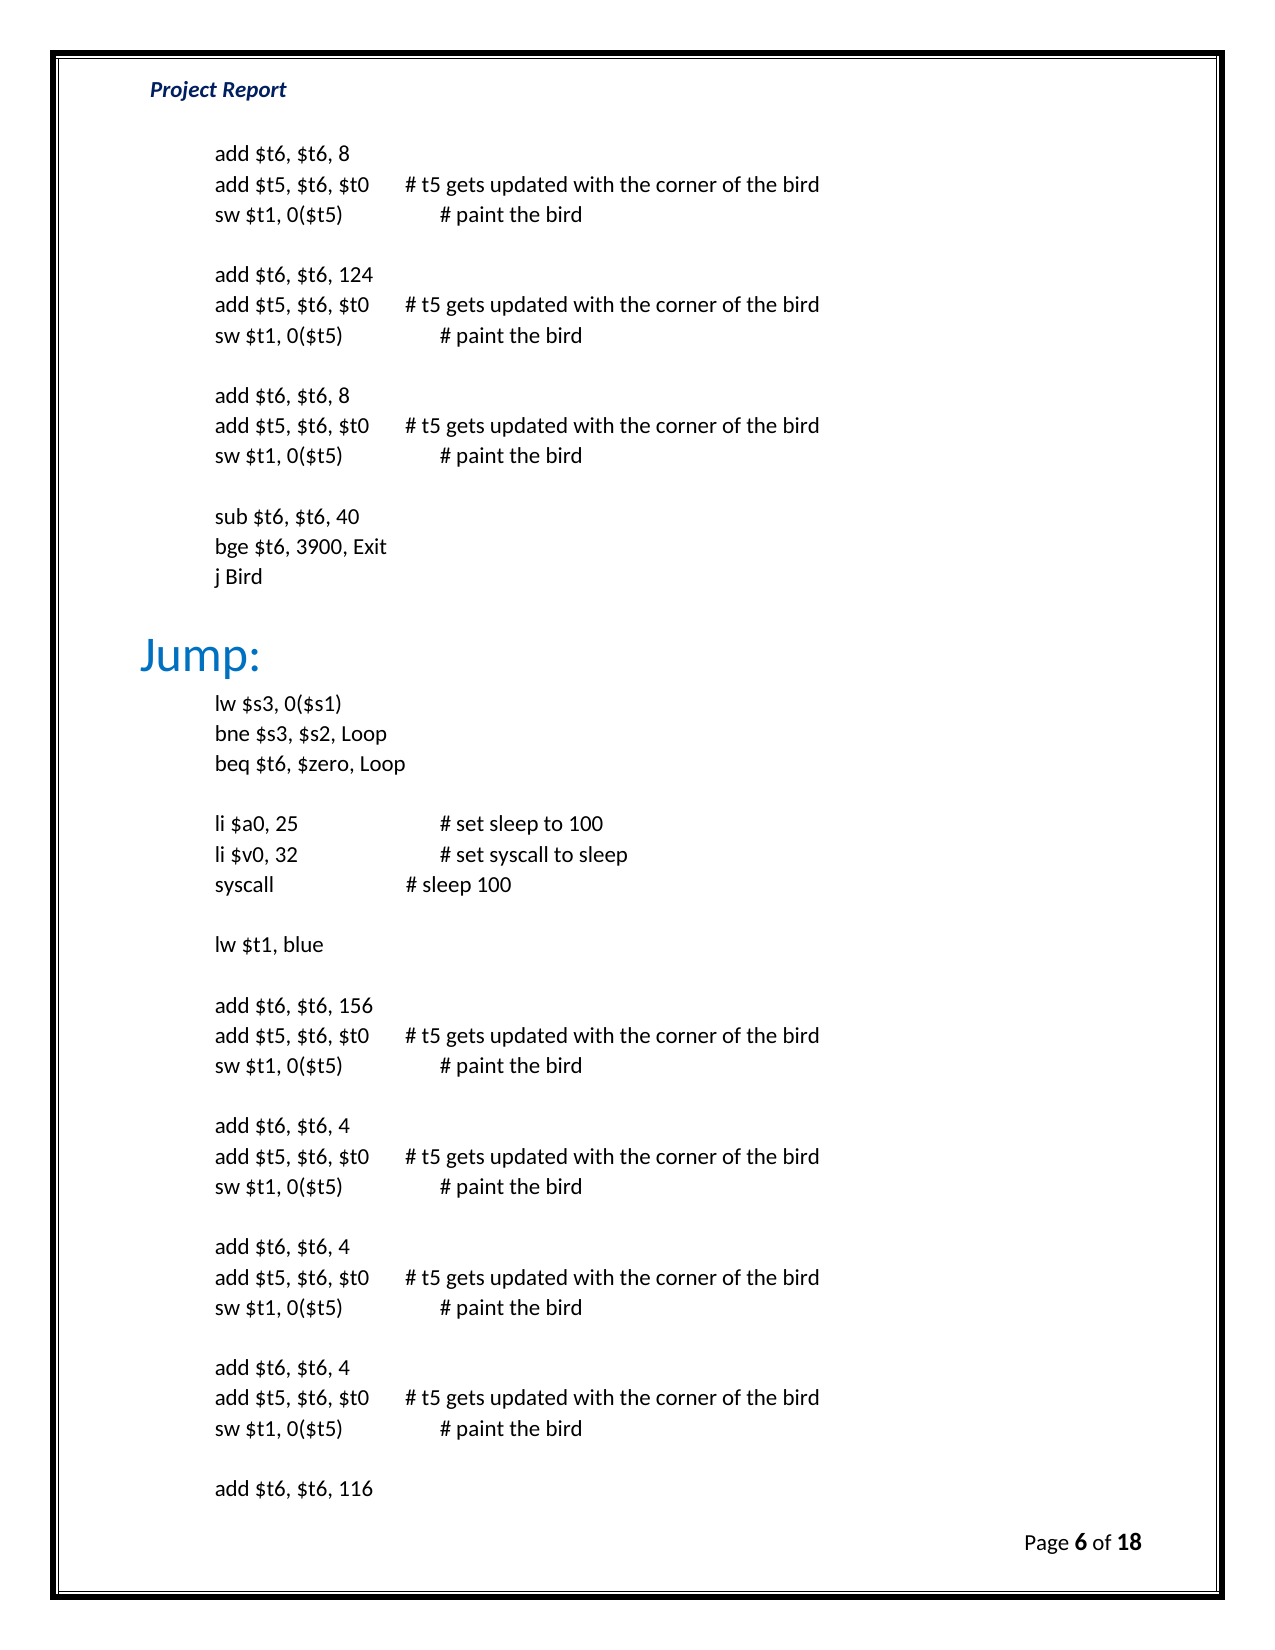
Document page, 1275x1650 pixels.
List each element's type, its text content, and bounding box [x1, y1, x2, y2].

text sw $t1, 0($t5) # paint the bird [139, 200, 1142, 228]
text add $t5, $t6, $t0 # t5 gets updated with the corner of the bird [139, 1263, 1142, 1291]
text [139, 291, 1142, 319]
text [139, 1383, 1142, 1412]
text sw $t1, 0($t5) # paint the bird [139, 1293, 1142, 1321]
text add $t6, $t6, 4 [139, 1353, 1142, 1381]
text sw $t1, 0($t5) # paint the bird [139, 1051, 1142, 1079]
text Jump: [139, 623, 1142, 684]
text add $t6, $t6, 156 [139, 991, 1142, 1019]
text lw $s3, 0($s1) [139, 689, 1142, 717]
text add $t5, $t6, $t0 # t5 gets updated with the corner of the bird [139, 1142, 1142, 1170]
text sub $t6, $t6, 40 [139, 502, 1142, 530]
text bge $t6, 3900, Exit [139, 532, 1142, 560]
text add $t6, $t6, 4 [139, 1232, 1142, 1261]
text add $t6, $t6, 8 [139, 381, 1142, 409]
text j Bird [139, 562, 1142, 591]
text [139, 170, 1142, 198]
text lw $t1, blue [139, 930, 1142, 958]
text add $t6, $t6, 8 [139, 139, 1142, 168]
text sw $t1, 0($t5) # paint the bird [139, 1414, 1142, 1442]
text add $t6, $t6, 124 [139, 260, 1142, 288]
text syscall # sleep 100 [139, 870, 1142, 898]
text sw $t1, 0($t5) # paint the bird [139, 321, 1142, 349]
text add $t5, $t6, $t0 # t5 gets updated with the corner of the bird [139, 1021, 1142, 1049]
text add $t5, $t6, $t0 # t5 gets updated with the corner of the bird [139, 411, 1142, 439]
text sw $t1, 0($t5) # paint the bird [139, 442, 1142, 470]
text add $t6, $t6, 116 [139, 1474, 1142, 1502]
text sw $t1, 0($t5) # paint the bird [139, 1172, 1142, 1200]
text bne $s3, $s2, Loop [139, 719, 1142, 747]
text add $t6, $t6, 4 [139, 1112, 1142, 1140]
text li $v0, 32 # set syscall to sleep [139, 840, 1142, 868]
text li $a0, 25 # set sleep to 100 [139, 809, 1142, 838]
text beq $t6, $zero, Loop [139, 749, 1142, 777]
